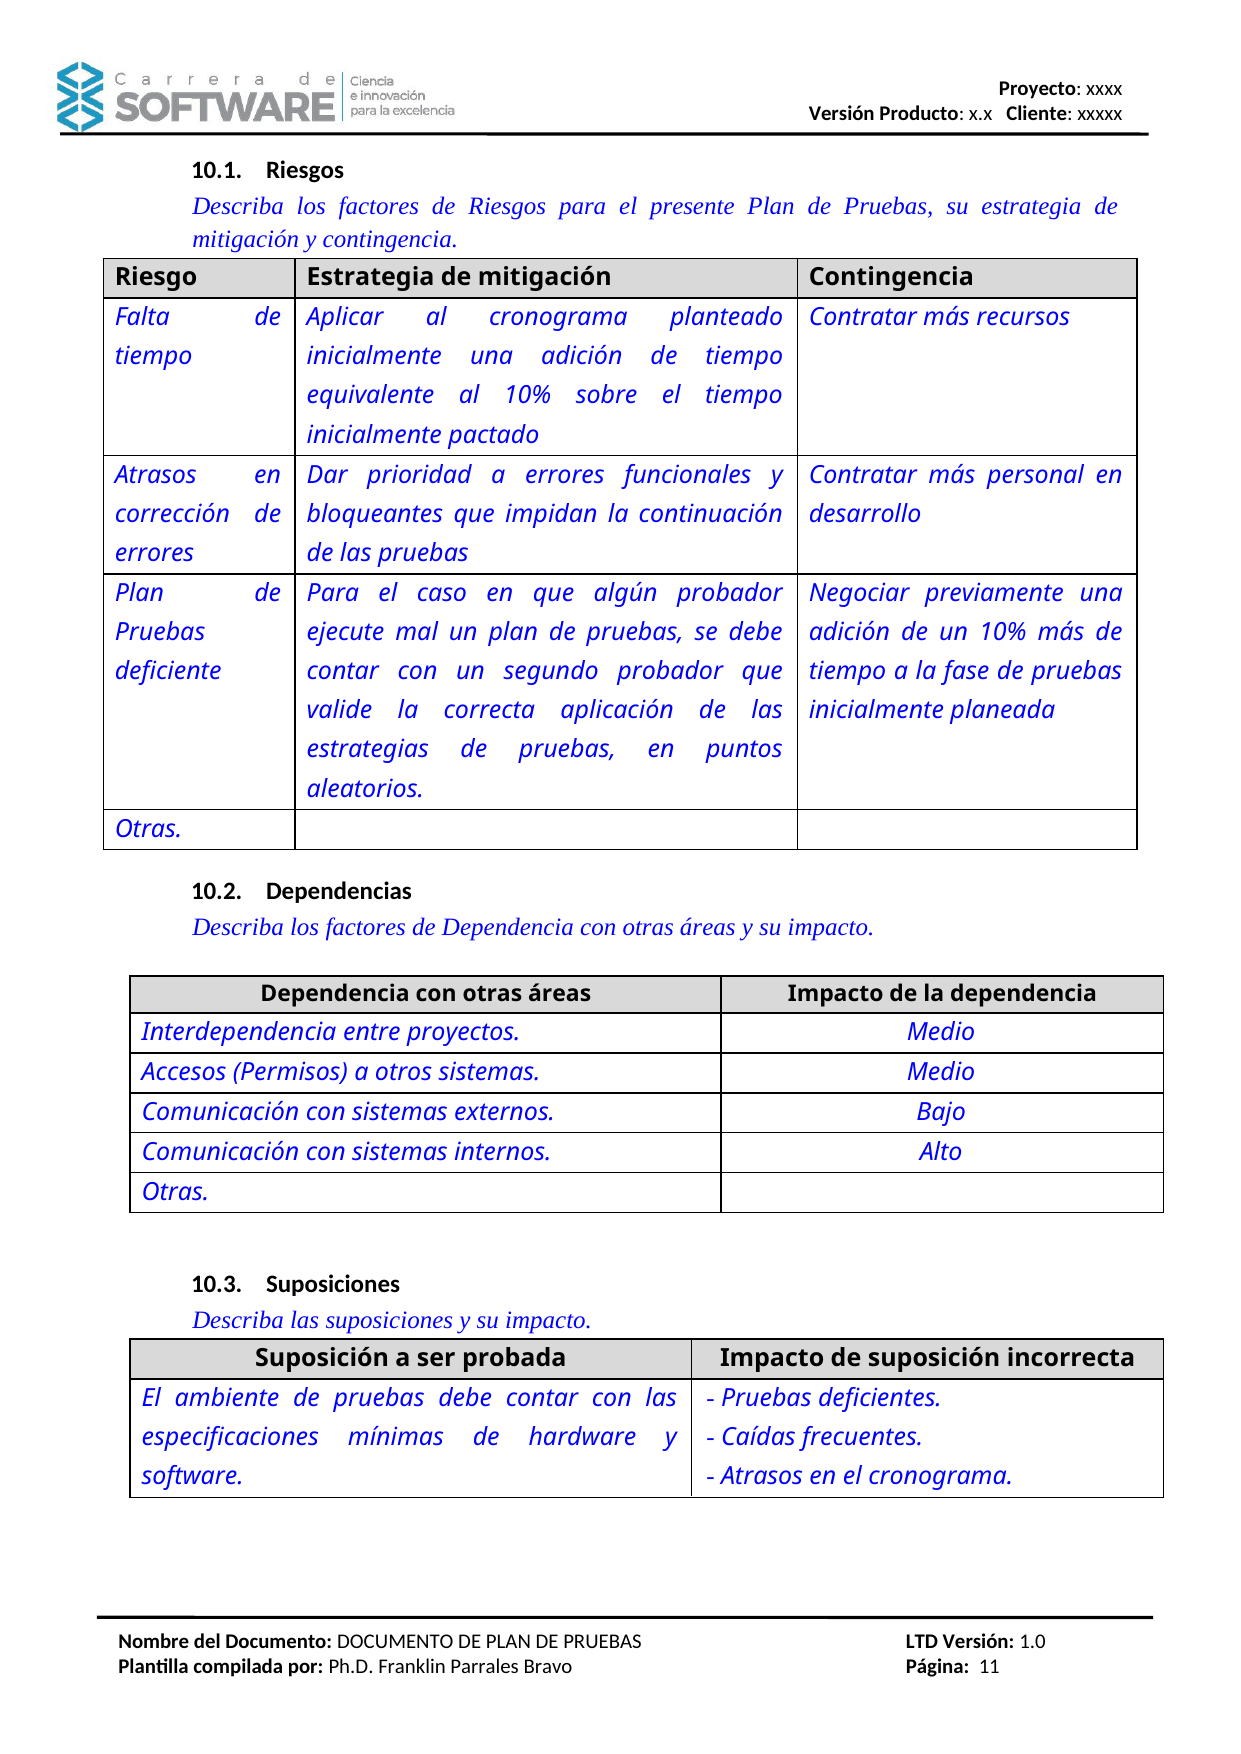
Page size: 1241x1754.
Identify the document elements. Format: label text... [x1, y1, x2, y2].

text Describa los factores de Dependencia con otras áreas y su impacto. [192, 912, 1122, 941]
table_header Contingencia [798, 259, 1136, 297]
subtitle Suposiciones [191, 1268, 1122, 1299]
table_header Suposición a ser probada [131, 1340, 691, 1378]
table_cell Plan de Pruebas deficiente [104, 575, 294, 809]
table_cell El ambiente de pruebas debe contar con las especificaciones mínimas de hardware y software. [131, 1380, 691, 1496]
table_cell Bajo [722, 1094, 1163, 1132]
subtitle Riesgos [191, 154, 1122, 185]
table_cell Dar prioridad a errores funcionales y bloqueantes que impidan la continuación de las pruebas [296, 456, 797, 573]
table_header Riesgo [104, 259, 294, 297]
table_cell [722, 1173, 1163, 1212]
table_cell Negociar previamente una adición de un 10% más de tiempo a la fase de pruebas inicialmente planeada [798, 575, 1136, 809]
text Describa los factores de Riesgos para el presente Plan de Pruebas, su estrategia de mitigación y contingencia. [192, 191, 1122, 253]
table_cell Falta de tiempo [104, 299, 294, 455]
table_header Dependencia con otras áreas [131, 977, 720, 1012]
table_cell [296, 810, 797, 848]
table_cell Otras. [131, 1173, 720, 1212]
table_header Estrategia de mitigación [296, 259, 797, 297]
table_cell Alto [722, 1133, 1163, 1172]
table_cell Atrasos en corrección de errores [104, 456, 294, 573]
table_cell [798, 810, 1136, 848]
table_cell Comunicación con sistemas externos. [131, 1094, 720, 1132]
table_cell Accesos (Permisos) a otros sistemas. [131, 1054, 720, 1092]
table_cell Contratar más recursos [798, 299, 1136, 455]
table_cell Comunicación con sistemas internos. [131, 1133, 720, 1172]
table_cell Aplicar al cronograma planteado inicialmente una adición de tiempo equivalente al 10% sobre el tiempo inicialmente pactado [296, 299, 797, 455]
table_cell Para el caso en que algún probador ejecute mal un plan de pruebas, se debe contar con un segundo probador que valide la correcta aplicación de las estrategias de pruebas, en puntos aleatorios. [296, 575, 797, 809]
subtitle Dependencias [191, 875, 1122, 906]
picture [46, 46, 461, 154]
table_cell Contratar más personal en desarrollo [798, 456, 1136, 573]
table_header Impacto de la dependencia [722, 977, 1163, 1012]
table_header Impacto de suposición incorrecta [692, 1340, 1163, 1378]
table_cell Medio [722, 1014, 1163, 1052]
table_cell Otras. [104, 810, 294, 848]
table_cell Medio [722, 1054, 1163, 1092]
text Describa las suposiciones y su impacto. [192, 1305, 1122, 1334]
table_cell Pruebas deficientes. Caídas frecuentes. Atrasos en el cronograma. [692, 1380, 1163, 1496]
table_cell Interdependencia entre proyectos. [131, 1014, 720, 1052]
